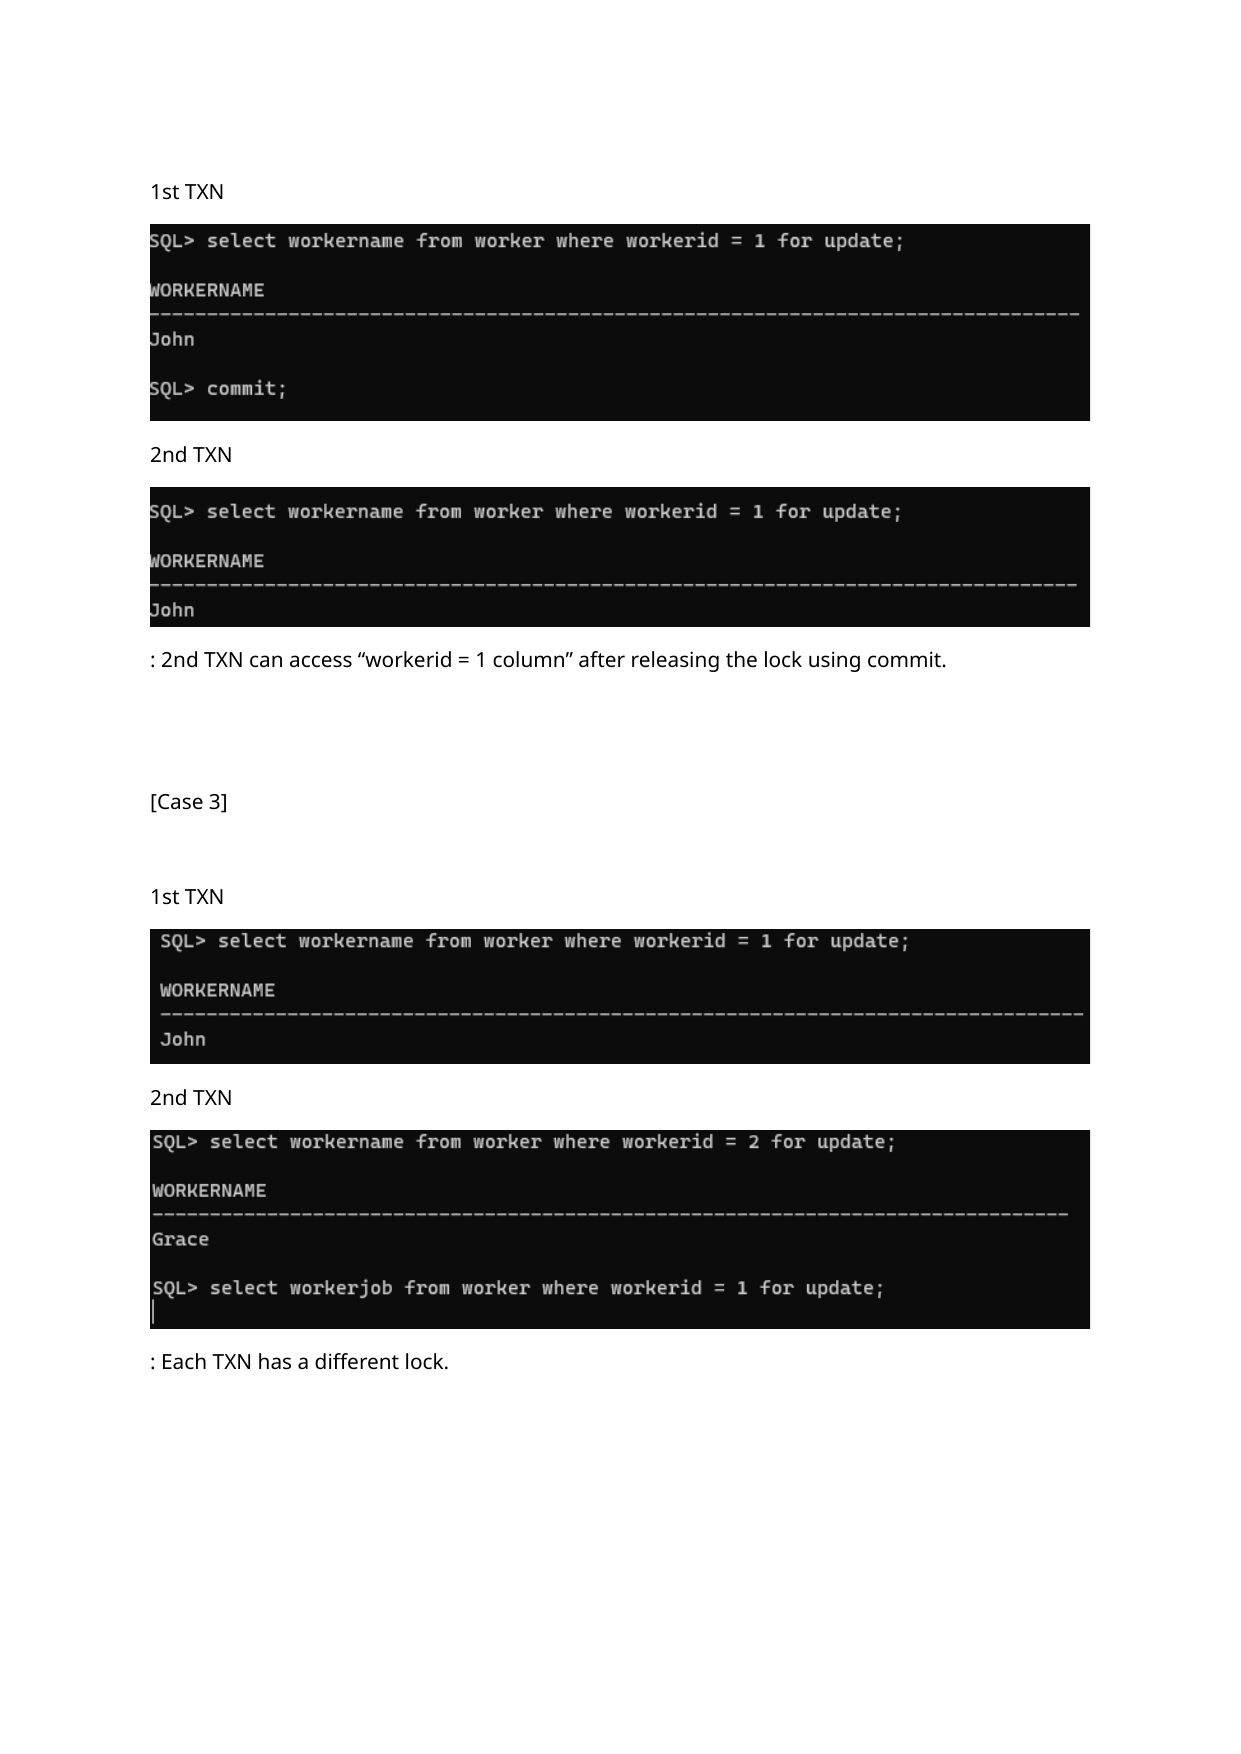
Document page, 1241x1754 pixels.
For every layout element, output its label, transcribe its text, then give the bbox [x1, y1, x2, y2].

text 2nd TXN [150, 1083, 1090, 1111]
picture [150, 929, 1091, 1064]
text 2nd TXN [150, 440, 1090, 468]
text [Case 3] [150, 787, 1090, 816]
picture [150, 487, 1091, 627]
picture [150, 224, 1091, 421]
picture [150, 1130, 1091, 1329]
text 1st TXN [150, 177, 1090, 206]
text 1st TXN [150, 882, 1090, 910]
text : Each TXN has a different lock. [150, 1347, 1090, 1376]
text : 2nd TXN can access “workerid = 1 column” after releasing the lock using commit. [150, 645, 1090, 674]
